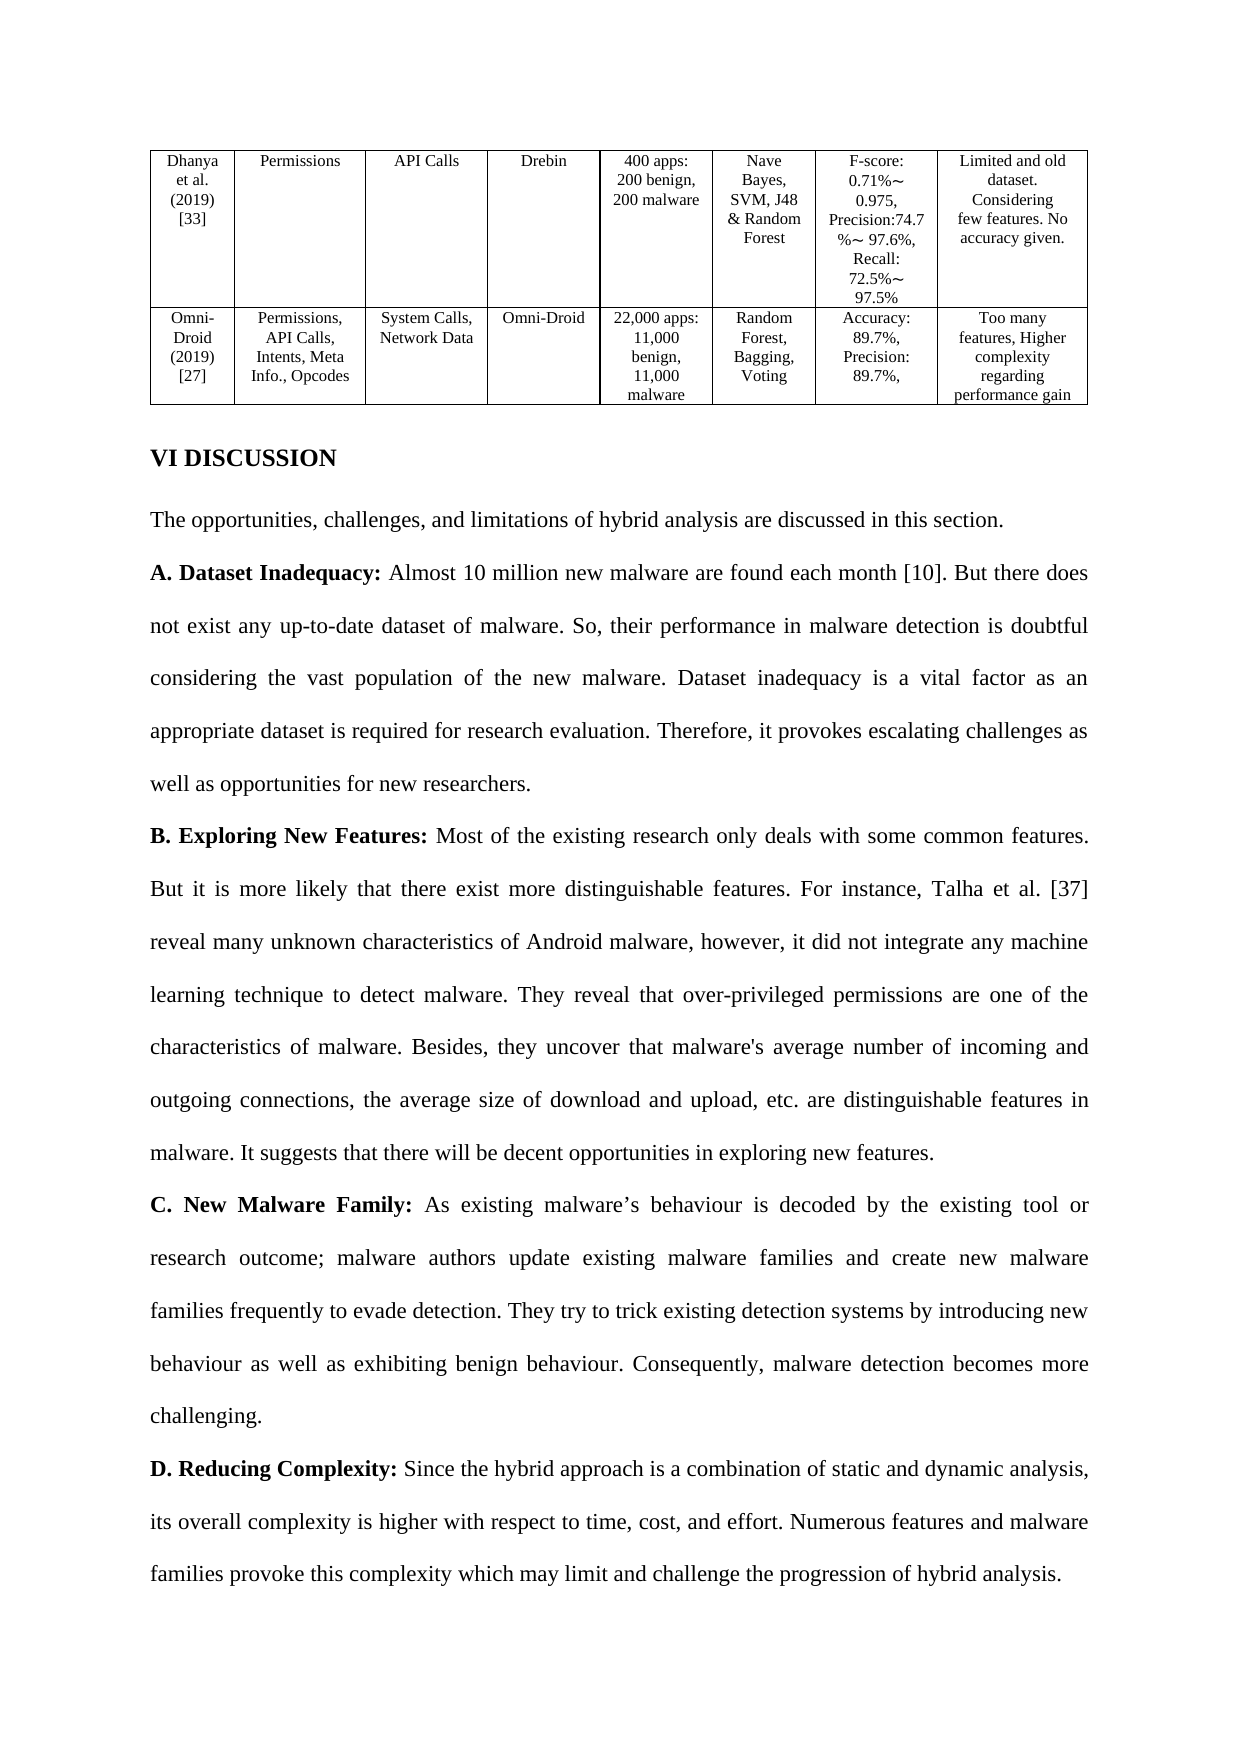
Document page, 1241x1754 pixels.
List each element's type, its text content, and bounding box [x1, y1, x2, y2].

table_cell Drebin [488, 151, 599, 307]
table_cell Dhanya et al. (2019) [33] [151, 151, 234, 307]
table_cell Omni-Droid (2019) [27] [151, 308, 234, 404]
table_cell Accuracy: 89.7%, Precision: 89.7%, [816, 308, 937, 404]
table_cell F-score: 0.71%∼ 0.975, Precision:74.7%∼ 97.6%, Recall: 72.5%∼ 97.5% [816, 151, 937, 307]
text B. Exploring New Features: Most of the existing research only deals with some common features. But it is more likely that there exist more distinguishable features. For instance, Talha et al. [37] reveal many unknown characteristics of Android malware, however, it did not integrate any machine learning technique to detect malware. They reveal that over-privileged permissions are one of the characteristics of malware. Besides, they uncover that malware's average number of incoming and outgoing connections, the average size of download and upload, etc. are distinguishable features in malware. It suggests that there will be decent opportunities in exploring new features. [150, 823, 1090, 1165]
subtitle VI DISCUSSION [150, 443, 1031, 471]
table_cell API Calls [366, 151, 487, 307]
table_cell 400 apps: 200 benign, 200 malware [601, 151, 712, 307]
text D. Reducing Complexity: Since the hybrid approach is a combination of static and dynamic analysis, its overall complexity is higher with respect to time, cost, and effort. Numerous features and malware families provoke this complexity which may limit and challenge the progression of hybrid analysis. [150, 1455, 1090, 1587]
table_cell Random Forest, Bagging, Voting [713, 308, 815, 404]
table_cell 22,000 apps: 11,000 benign, 11,000 malware [601, 308, 712, 404]
table_cell Permissions [235, 151, 365, 307]
table_cell Too many features, Higher complexity regarding performance gain [938, 308, 1087, 404]
table_cell Omni-Droid [488, 308, 599, 404]
table_cell Nave Bayes, SVM, J48 & Random Forest [713, 151, 815, 307]
text C. New Malware Family: As existing malware’s behaviour is decoded by the existing tool or research outcome; malware authors update existing malware families and create new malware families frequently to evade detection. They try to trick existing detection systems by introducing new behaviour as well as exhibiting benign behaviour. Consequently, malware detection becomes more challenging. [150, 1192, 1090, 1429]
text The opportunities, challenges, and limitations of hybrid analysis are discussed in this section. [150, 506, 1090, 533]
table_cell Limited and old dataset. Considering few features. No accuracy given. [938, 151, 1087, 307]
table_cell Permissions, API Calls, Intents, Meta Info., Opcodes [235, 308, 365, 404]
text A. Dataset Inadequacy: Almost 10 million new malware are found each month [10]. But there does not exist any up-to-date dataset of malware. So, their performance in malware detection is doubtful considering the vast population of the new malware. Dataset inadequacy is a vital factor as an appropriate dataset is required for research evaluation. Therefore, it provokes escalating challenges as well as opportunities for new researchers. [150, 559, 1090, 796]
table_cell System Calls, Network Data [366, 308, 487, 404]
